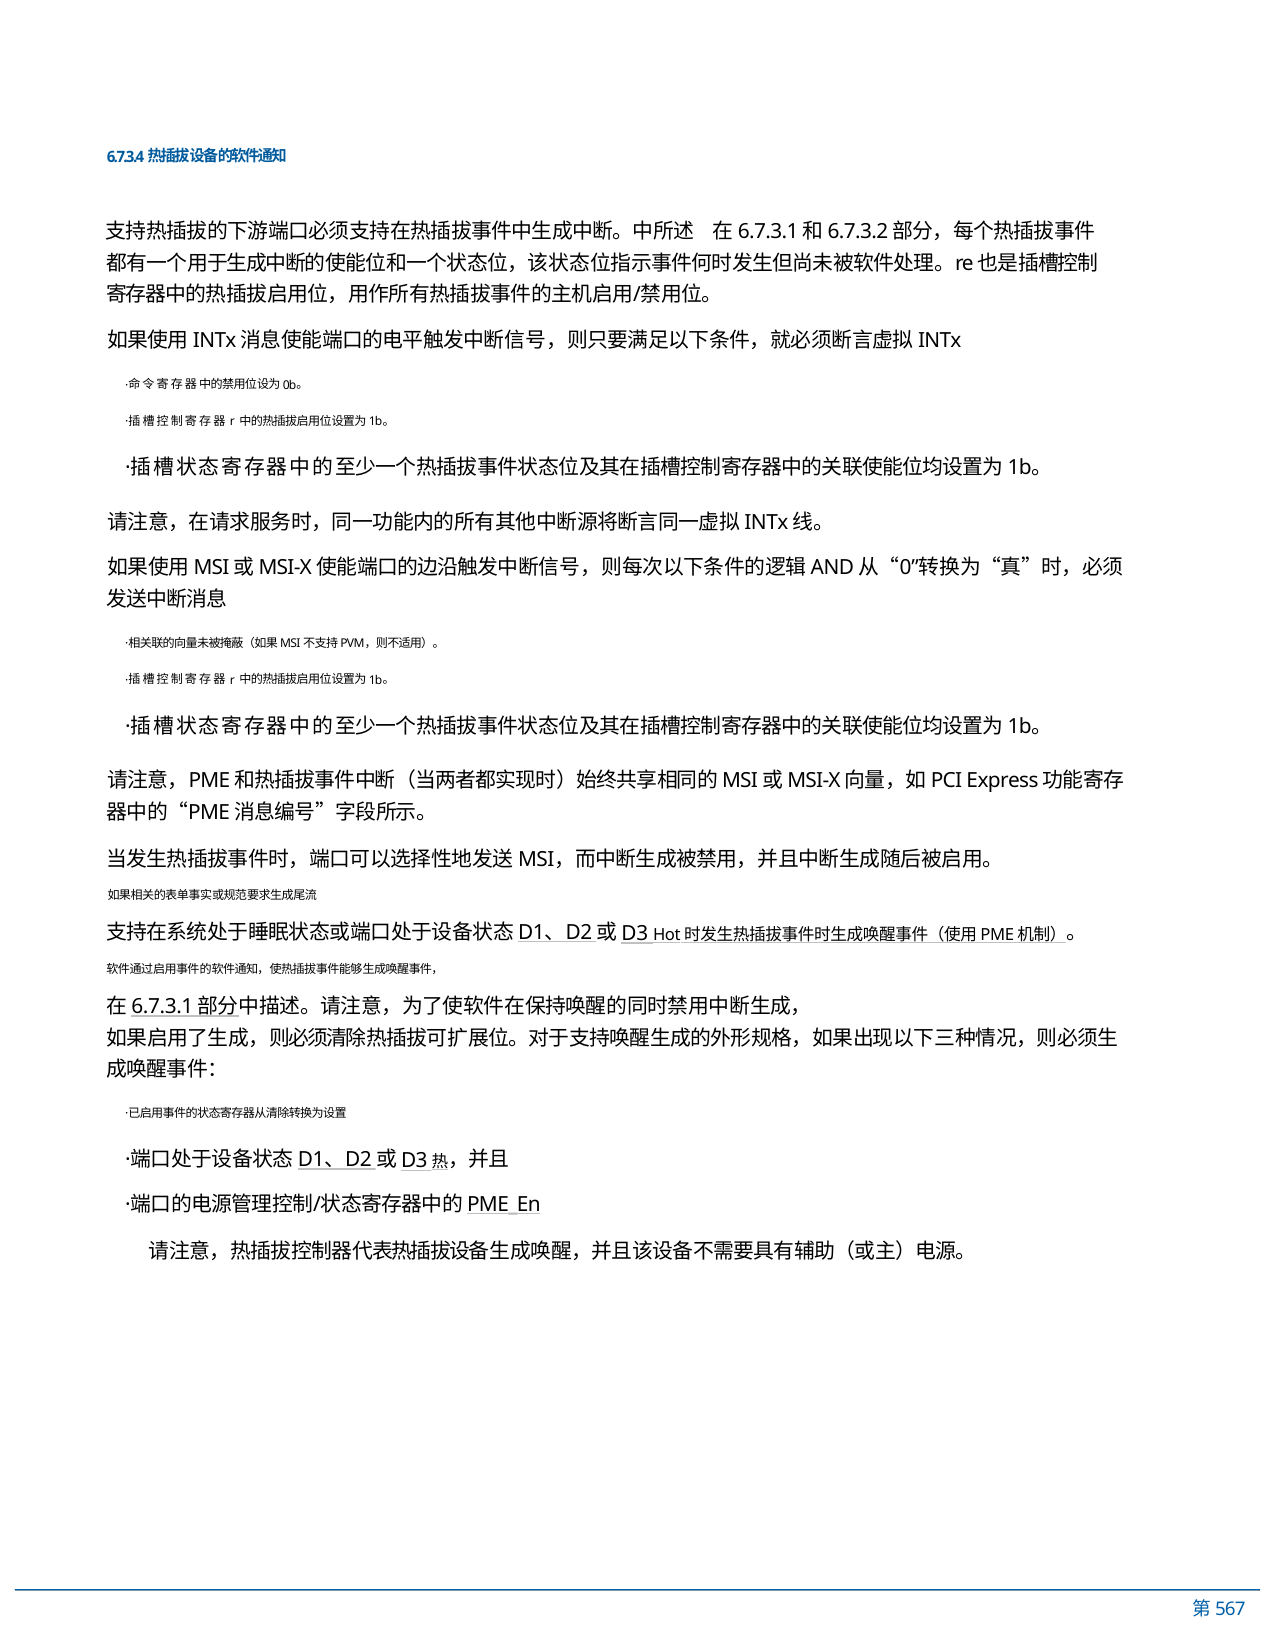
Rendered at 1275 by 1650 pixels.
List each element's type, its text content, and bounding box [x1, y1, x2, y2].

text 在6.7.3.1部分中描述。请注意，为了使软件在保持唤醒的同时禁用中断生成， [106, 989, 1273, 1019]
text ·插槽状态寄存器中的至少一个热插拔事件状态位及其在插槽控制寄存器中的关联使能位均设置为1b。 [125, 451, 1096, 481]
text 如果使用INTx消息使能端口的电平触发中断信号，则只要满足以下条件，就必须断言虚拟INTx [106, 323, 1081, 354]
text ·端口的电源管理控制/状态寄存器中的PME_En [125, 1187, 1273, 1217]
text 如果相关的表单事实或规范要求生成尾流 [107, 889, 1273, 915]
text ·已启用事件的状态寄存器从清除转换为设置 [125, 1106, 1273, 1132]
text 如果使用MSI或MSI-X使能端口的边沿触发中断信号，则每次以下条件的逻辑AND从“0”转换为“真”时，必须发送中断消息 [106, 550, 1133, 612]
text ·相关联的向量未被掩蔽（如果MSI不支持PVM，则不适用）。 [125, 636, 1273, 662]
text 支持热插拔的下游端口必须支持在热插拔事件中生成中断。中所述 在6.7.3.1和6.7.3.2部分，每个热插拔事件都有一个用于生成中断的使能位和一个状态位，该状态位指示事件何时发生但尚未被软件处理。re也是插槽控制寄存器中的热插拔启用位，用作所有热插拔事件的主机启用/禁用位。 [105, 214, 1105, 307]
text 6.7.3.4热插拔设备的软件通知 [107, 146, 1273, 181]
text ·端口处于设备状态D1、D2或D3热，并且 [125, 1142, 1273, 1174]
text 当发生热插拔事件时，端口可以选择性地发送MSI，而中断生成被禁用，并且中断生成随后被启用。 [106, 842, 1121, 872]
text 请注意，在请求服务时，同一功能内的所有其他中断源将断言同一虚拟INTx线。 [106, 505, 1109, 536]
text 请注意，热插拔控制器代表热插拔设备生成唤醒，并且该设备不需要具有辅助（或主）电源。 [149, 1234, 1051, 1265]
text 如果启用了生成，则必须清除热插拔可扩展位。对于支持唤醒生成的外形规格，如果出现以下三种情况，则必须生成唤醒事件： [106, 1022, 1138, 1083]
text ·命令寄存器中的禁用位设为0b。 [125, 378, 1273, 404]
text ·插槽控制寄存器r中的热插拔启用位设置为1b。 [125, 414, 1273, 441]
text 软件通过启用事件的软件通知，使热插拔事件能够生成唤醒事件， [106, 963, 1273, 989]
text ·插槽控制寄存器r中的热插拔启用位设置为1b。 [125, 673, 1273, 699]
text ·插槽状态寄存器中的至少一个热插拔事件状态位及其在插槽控制寄存器中的关联使能位均设置为1b。 [125, 709, 1096, 739]
text 请注意，PME和热插拔事件中断（当两者都实现时）始终共享相同的MSI或MSI-X向量，如PCI Express功能寄存器中的“PME消息编号”字段所示。 [106, 763, 1127, 825]
picture [14, 1589, 1261, 1593]
text 支持在系统处于睡眠状态或端口处于设备状态D1、D2或D3 Hot时发生热插拔事件时生成唤醒事件（使用PME机制）。 [106, 915, 1141, 947]
